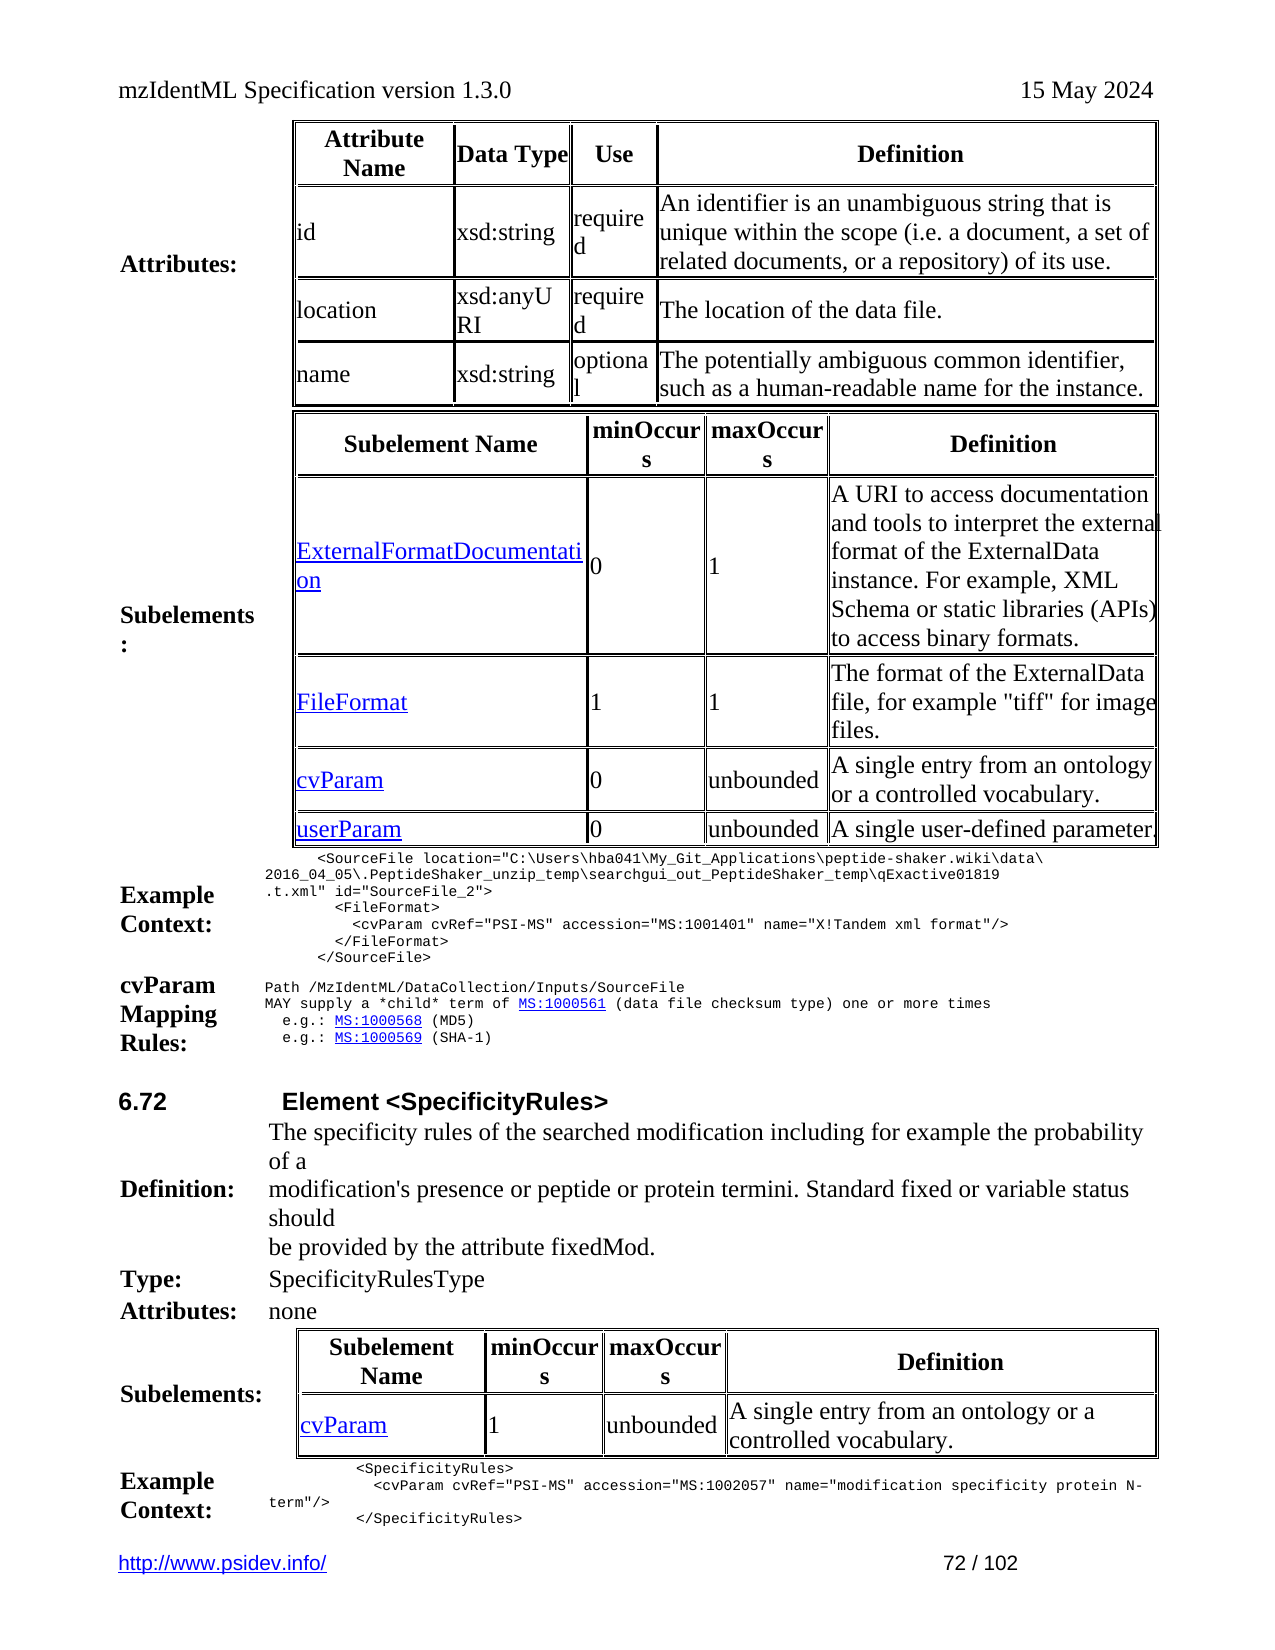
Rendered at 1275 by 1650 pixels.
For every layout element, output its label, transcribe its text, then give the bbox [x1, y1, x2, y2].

table_cell <SourceFile location="C:\Users\hba041\My_Git_Applications\peptide-shaker.wiki\data\2016_04_05\.PeptideShaker_unzip_temp\searchgui_out_PeptideShaker_temp\qExactive01819 .t.xml" id="SourceFile_2"> <FileFormat> <cvParam cvRef="PSI-MS" accession="MS:1001401" name="X!Tandem xml format"/> </FileFormat> </SourceFile> [263, 850, 1157, 968]
table_cell Path /MzIdentML/DataCollection/Inputs/SourceFile MAY supply a *child* term of MS:1000561 (data file checksum type) one or more times e.g.: MS:1000568 (MD5) e.g.: MS:1000569 (SHA-1) [263, 969, 1157, 1058]
table_cell SpecificityRulesType [267, 1262, 1157, 1294]
table_cell Subelements: [118, 409, 263, 849]
table_cell Attributes: [118, 1294, 267, 1326]
table_header The specificity rules of the searched modification including for example the probability of a modification's presence or peptide or protein termini. Standard fixed or variable status should be provided by the attribute fixedMod. [267, 1115, 1157, 1262]
subtitle Element <SpecificityRules> [118, 1087, 1157, 1115]
table_cell cvParam Mapping Rules: [118, 969, 263, 1058]
table_cell [263, 409, 1157, 849]
table_header Definition: [118, 1115, 267, 1262]
table_cell [263, 118, 1157, 409]
table_cell Example Context: [118, 1460, 267, 1529]
table_cell none [267, 1294, 1157, 1326]
table_cell Attributes: [118, 118, 263, 409]
table_cell <SpecificityRules> <cvParam cvRef="PSI-MS" accession="MS:1002057" name="modification specificity protein N- term"/> </SpecificityRules> [267, 1460, 1157, 1529]
table_cell Example Context: [118, 850, 263, 968]
table_cell [267, 1326, 1157, 1460]
table_cell Subelements: [118, 1326, 267, 1460]
table_cell Type: [118, 1262, 267, 1294]
